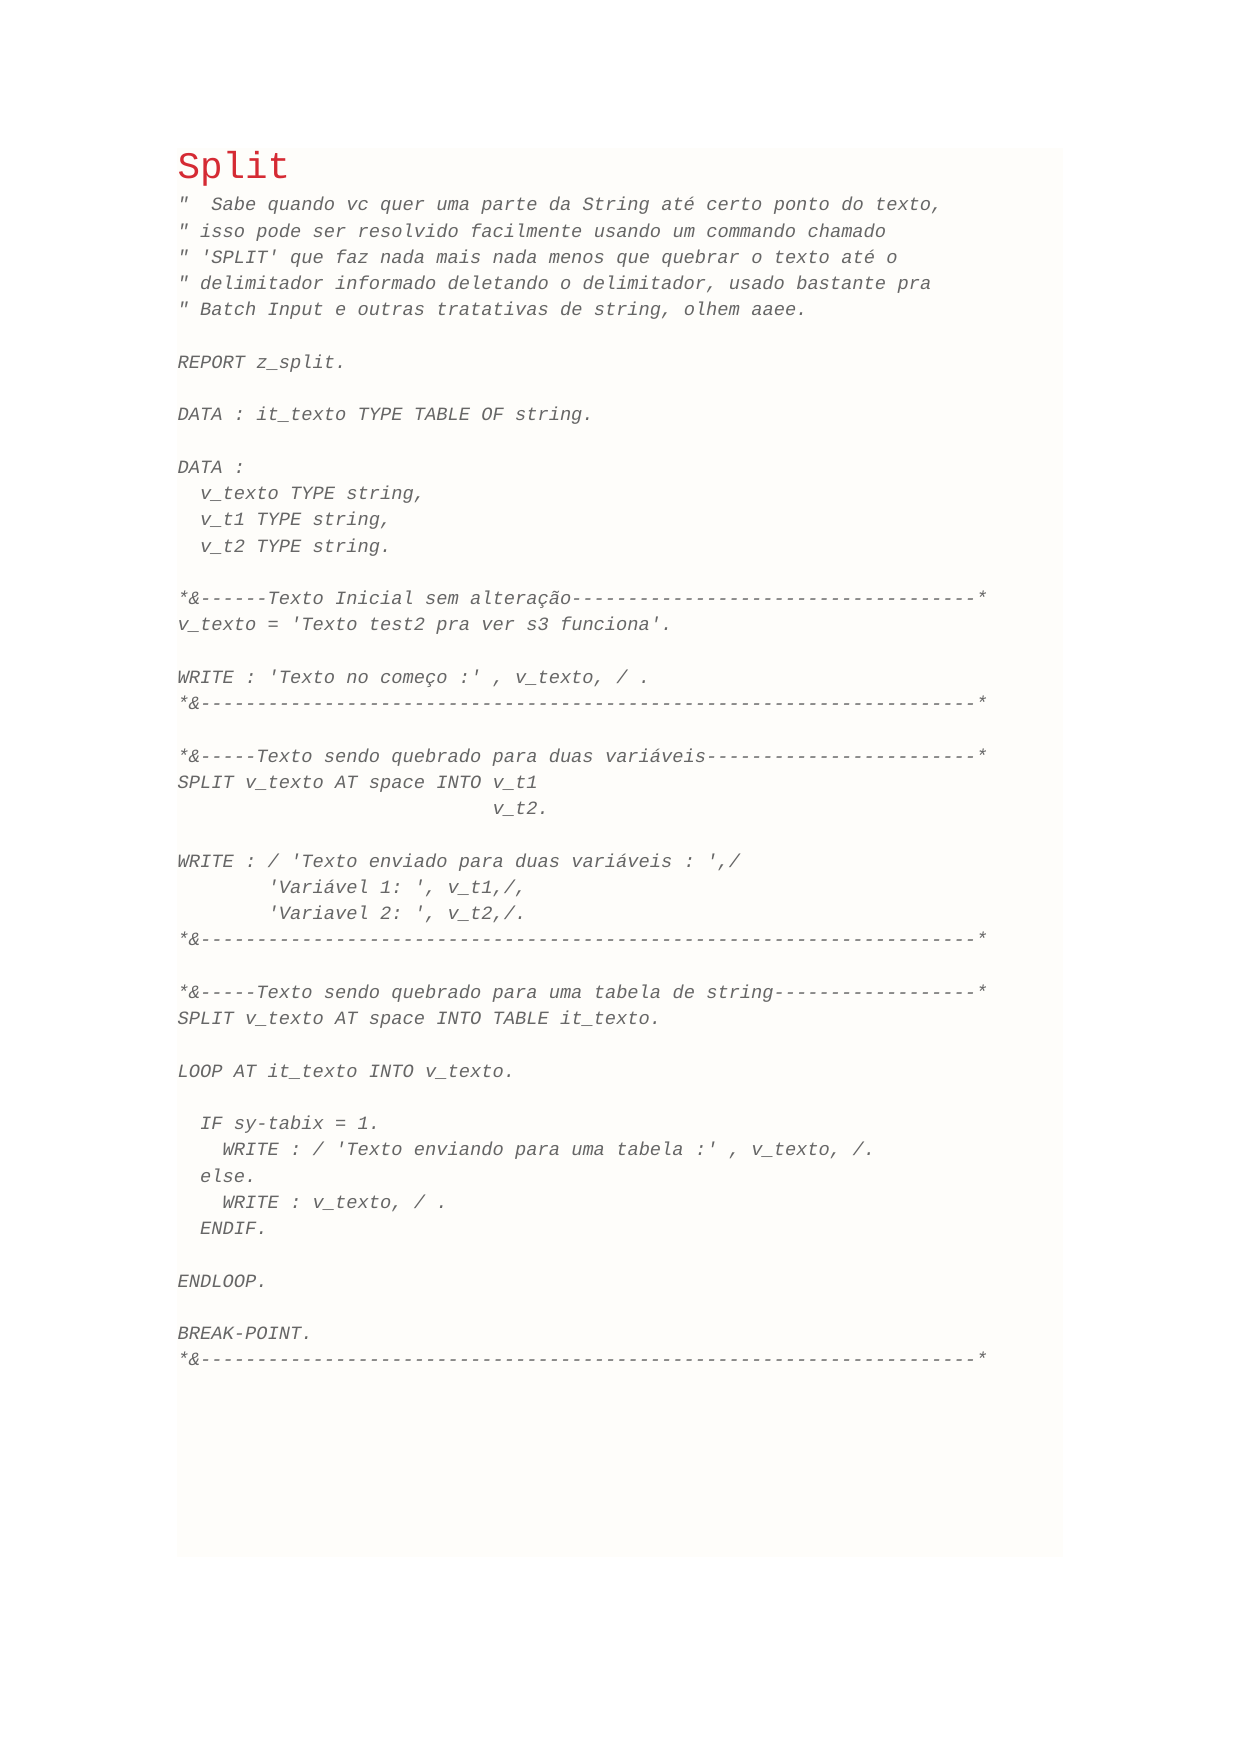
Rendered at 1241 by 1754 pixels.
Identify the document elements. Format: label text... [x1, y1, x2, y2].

text Split [177, 148, 1063, 190]
text " Sabe quando vc quer uma parte da String até certo ponto do texto, " isso pode ser resolvido facilmente usando um commando chamado " 'SPLIT' que faz nada mais nada menos que quebrar o texto até o " delimitador informado deletando o delimitador, usado bastante pra " Batch Input e outras tratativas de string, olhem aaee. REPORT z_split. DATA : it_texto TYPE TABLE OF string. DATA : v_texto TYPE string, v_t1 TYPE string, v_t2 TYPE string. *&------Texto Inicial sem alteração------------------------------------* v_texto = 'Texto test2 pra ver s3 funciona'. WRITE : 'Texto no começo :' , v_texto, / . *&---------------------------------------------------------------------* *&-----Texto sendo quebrado para duas variáveis------------------------* SPLIT v_texto AT space INTO v_t1 v_t2. WRITE : / 'Texto enviado para duas variáveis : ',/ 'Variável 1: ', v_t1,/, 'Variavel 2: ', v_t2,/. *&---------------------------------------------------------------------* *&-----Texto sendo quebrado para uma tabela de string------------------* SPLIT v_texto AT space INTO TABLE it_texto. LOOP AT it_texto INTO v_texto. IF sy-tabix = 1. WRITE : / 'Texto enviando para uma tabela :' , v_texto, /. else. WRITE : v_texto, / . ENDIF. ENDLOOP. BREAK-POINT. *&---------------------------------------------------------------------* [177, 190, 1063, 1371]
